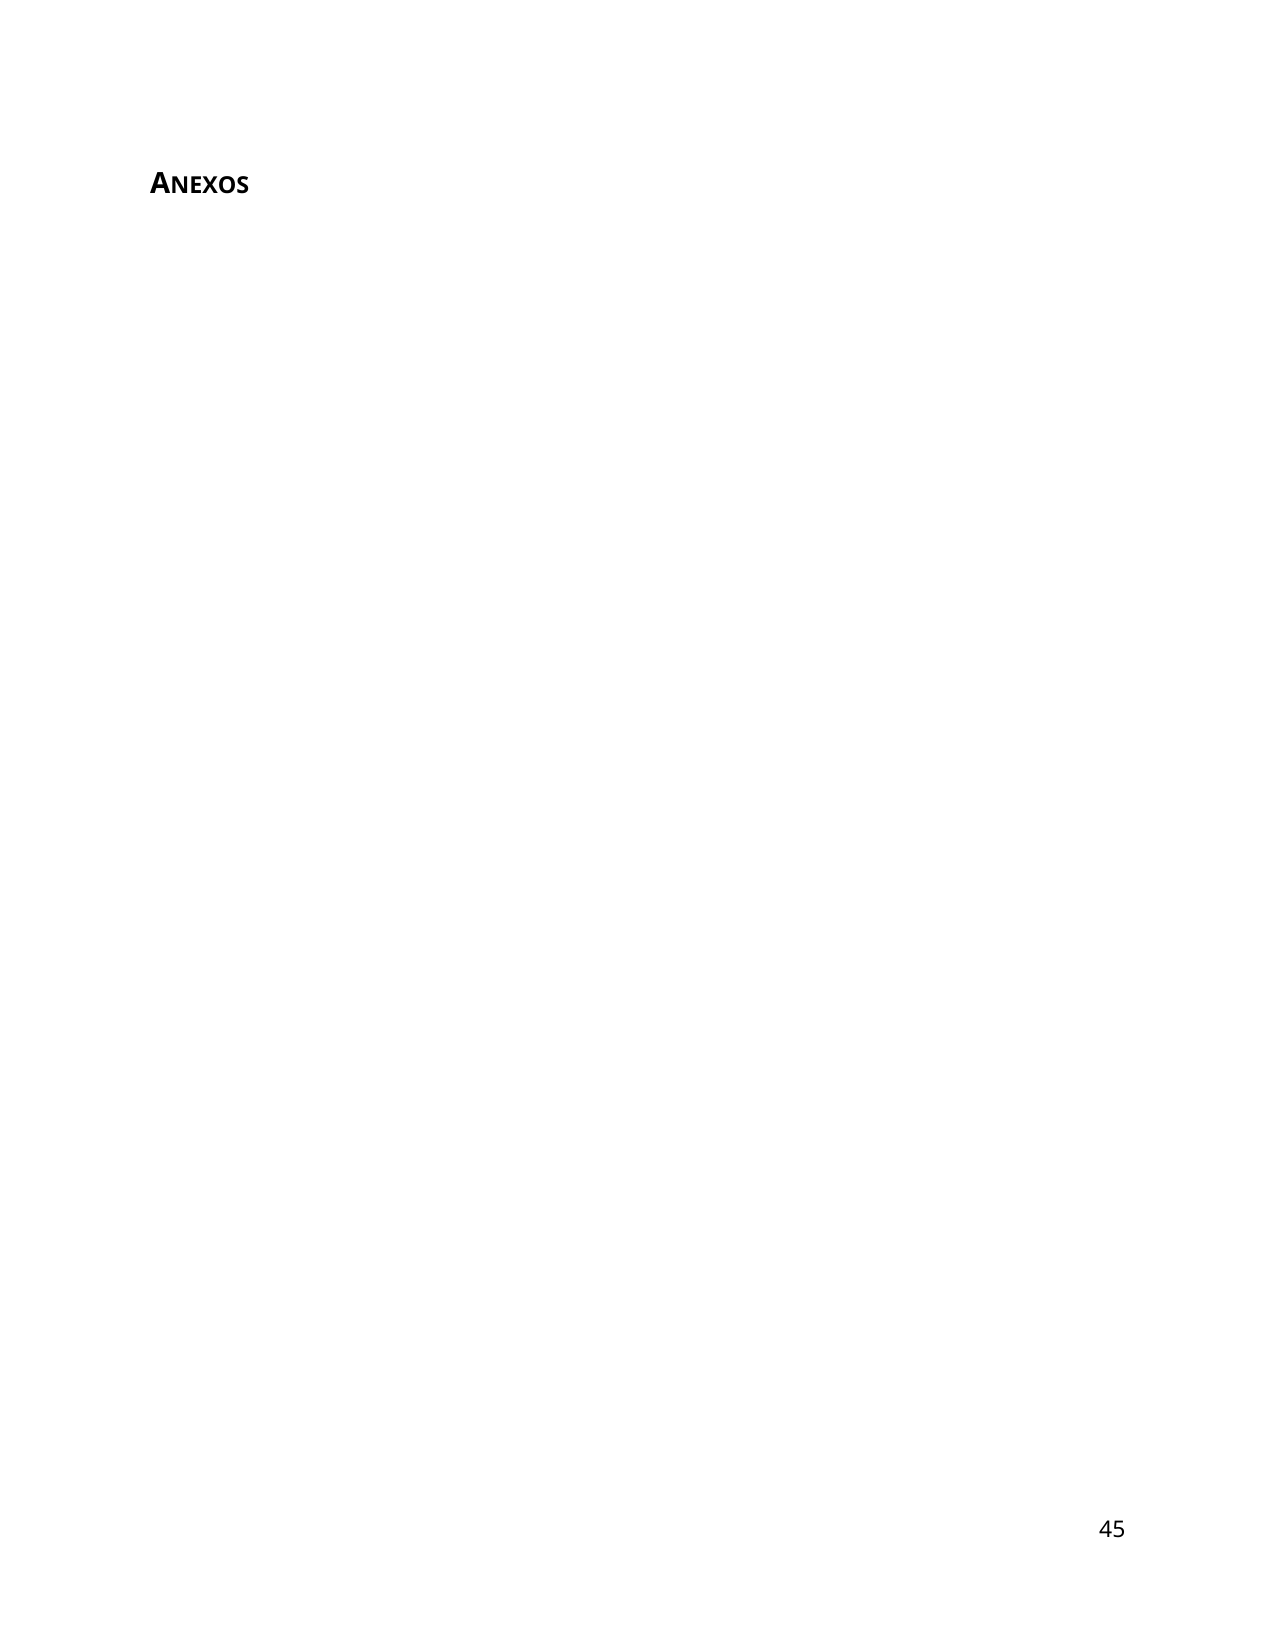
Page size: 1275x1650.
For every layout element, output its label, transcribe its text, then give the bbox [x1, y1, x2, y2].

title Anexos [150, 162, 1125, 202]
